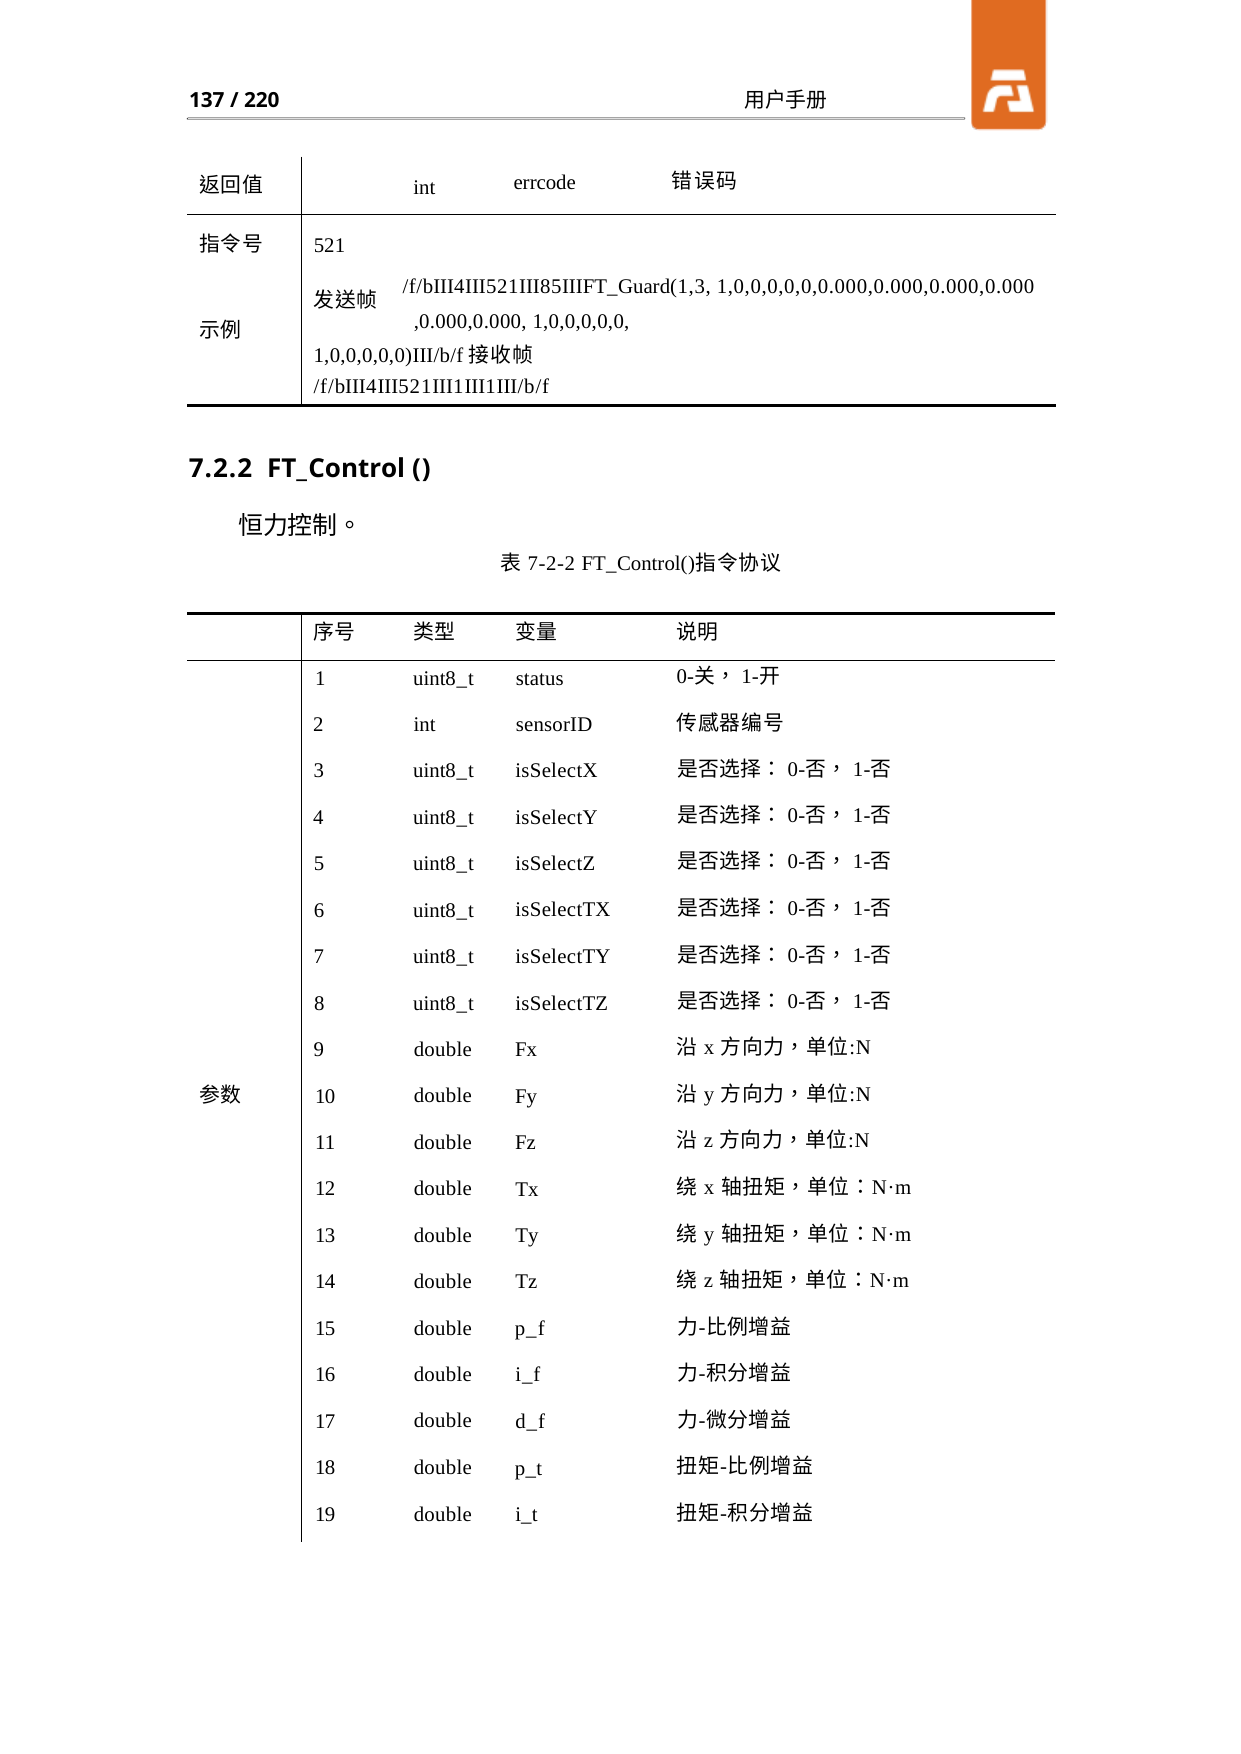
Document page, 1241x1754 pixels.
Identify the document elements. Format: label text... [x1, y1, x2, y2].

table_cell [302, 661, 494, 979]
text 7.2.2 FT_Control () [188, 454, 1056, 483]
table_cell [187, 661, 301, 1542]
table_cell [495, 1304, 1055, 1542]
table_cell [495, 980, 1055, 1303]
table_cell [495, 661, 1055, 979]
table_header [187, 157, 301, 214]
text 恒力控制。 [238, 513, 1056, 540]
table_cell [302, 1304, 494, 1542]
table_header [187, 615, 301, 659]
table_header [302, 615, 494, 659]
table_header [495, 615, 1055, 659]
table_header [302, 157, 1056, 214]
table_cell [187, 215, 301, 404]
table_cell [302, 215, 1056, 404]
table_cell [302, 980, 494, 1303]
text 表 7-2-2 FT_Control()指令协议 [500, 552, 1056, 575]
picture [971, 0, 1049, 131]
